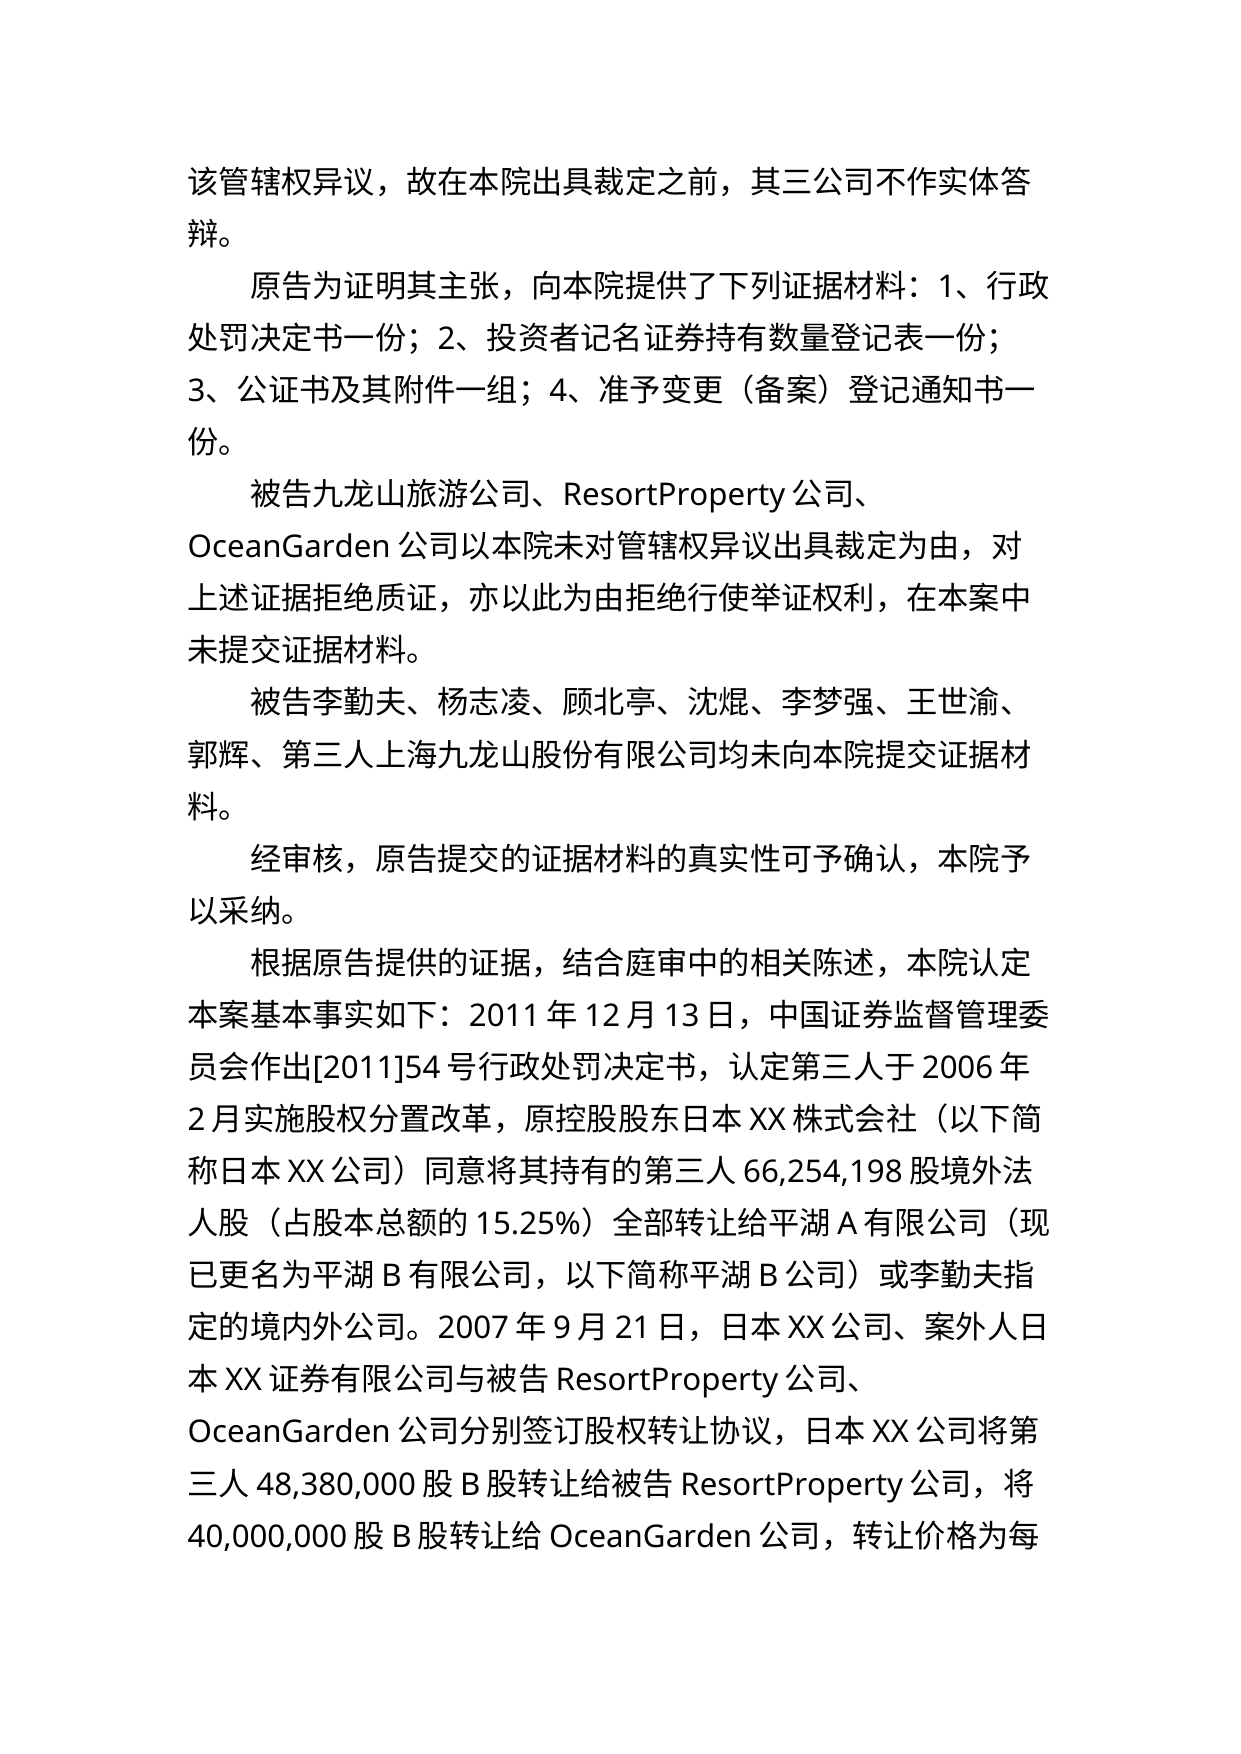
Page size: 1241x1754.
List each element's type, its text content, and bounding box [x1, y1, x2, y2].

text 被告李勤夫、杨志凌、顾北亭、沈焜、李梦强、王世渝、郭辉、第三人上海九龙山股份有限公司均未向本院提交证据材料。 [187, 671, 1053, 827]
text 原告为证明其主张，向本院提供了下列证据材料：1、行政处罚决定书一份；2、投资者记名证券持有数量登记表一份；3、公证书及其附件一组；4、准予变更（备案）登记通知书一份。 [187, 254, 1053, 462]
text 被告九龙山旅游公司、ResortProperty公司、OceanGarden公司以本院未对管辖权异议出具裁定为由，对上述证据拒绝质证，亦以此为由拒绝行使举证权利，在本案中未提交证据材料。 [187, 462, 1053, 671]
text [187, 931, 1053, 1556]
text 经审核，原告提交的证据材料的真实性可予确认，本院予以采纳。 [187, 827, 1053, 931]
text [187, 150, 1053, 254]
